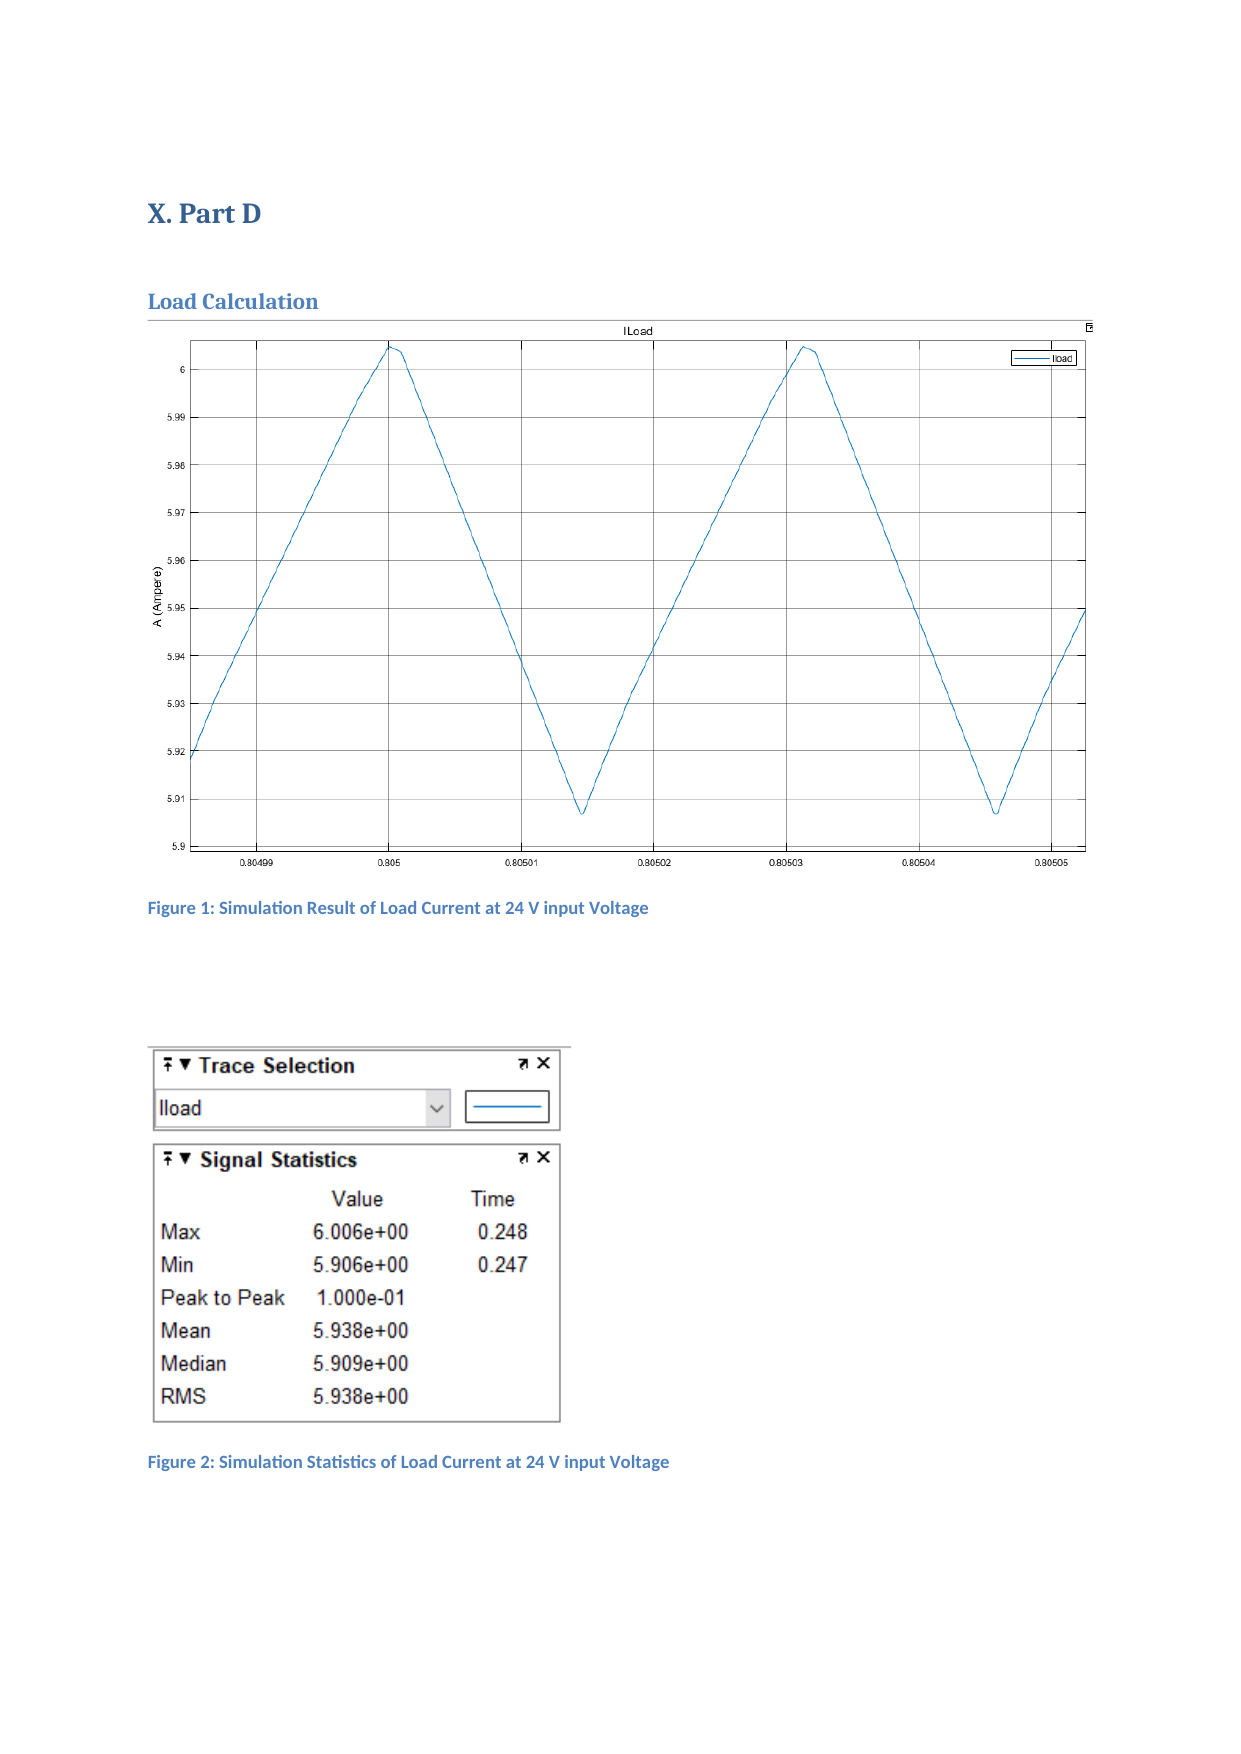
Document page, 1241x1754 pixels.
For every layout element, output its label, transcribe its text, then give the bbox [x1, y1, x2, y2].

text Figure 1: Simulation Result of Load Current at 24 V input Voltage [148, 896, 1093, 919]
subtitle Load Calculation [148, 289, 1093, 316]
picture [147, 319, 1093, 872]
text Figure 2: Simulation Statistics of Load Current at 24 V input Voltage [148, 1451, 1093, 1474]
subtitle X. Part D [148, 198, 1093, 231]
picture [147, 1046, 572, 1426]
